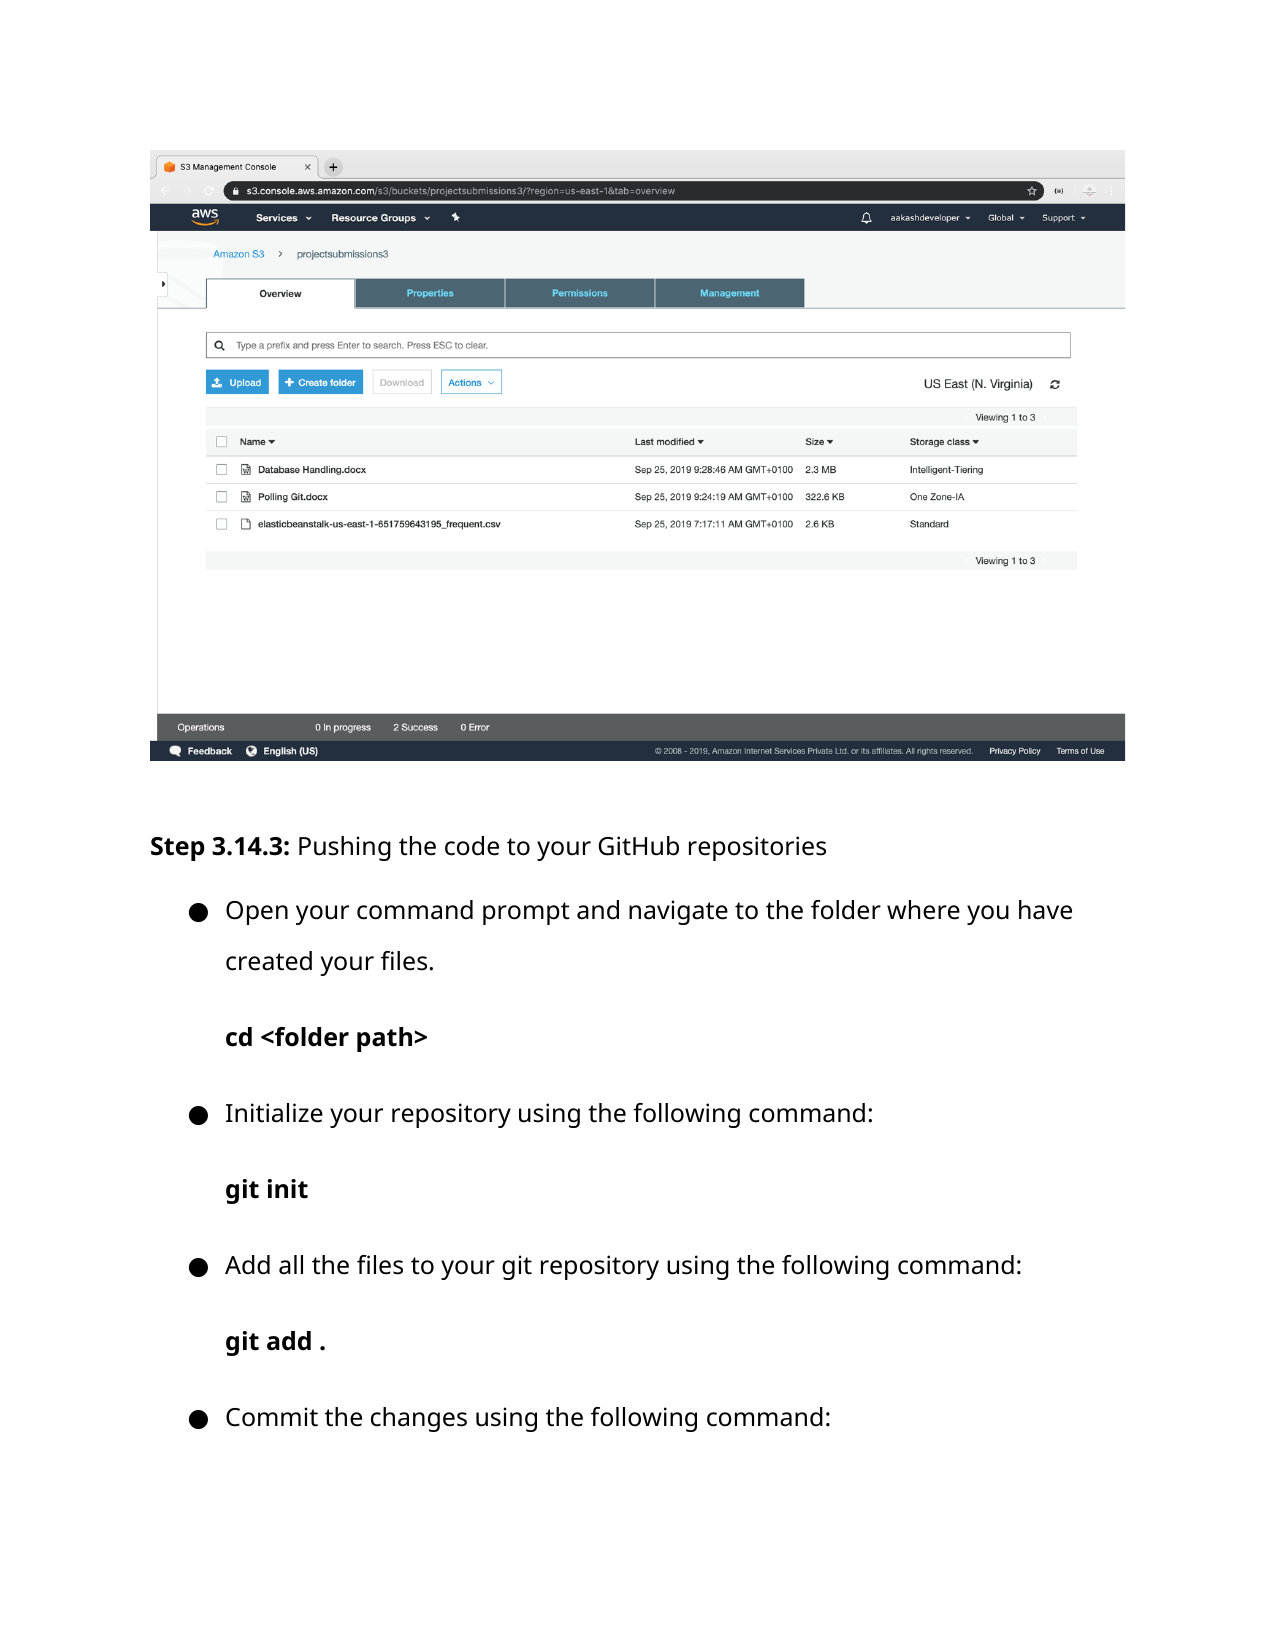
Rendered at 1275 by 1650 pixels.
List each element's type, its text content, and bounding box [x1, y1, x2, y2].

text cd <folder path> [150, 1020, 1125, 1054]
picture [150, 150, 1125, 761]
list Commit the changes using the following command: [187, 1400, 1125, 1434]
list Initialize your repository using the following command: [187, 1096, 1125, 1130]
text Step 3.14.3: Pushing the code to your GitHub repositories [150, 828, 1125, 863]
text git init [225, 1172, 1125, 1206]
list Add all the files to your git repository using the following command: [187, 1248, 1125, 1282]
list Open your command prompt and navigate to the folder where you have created your files. [187, 893, 1125, 978]
text git add . [150, 1324, 1125, 1358]
